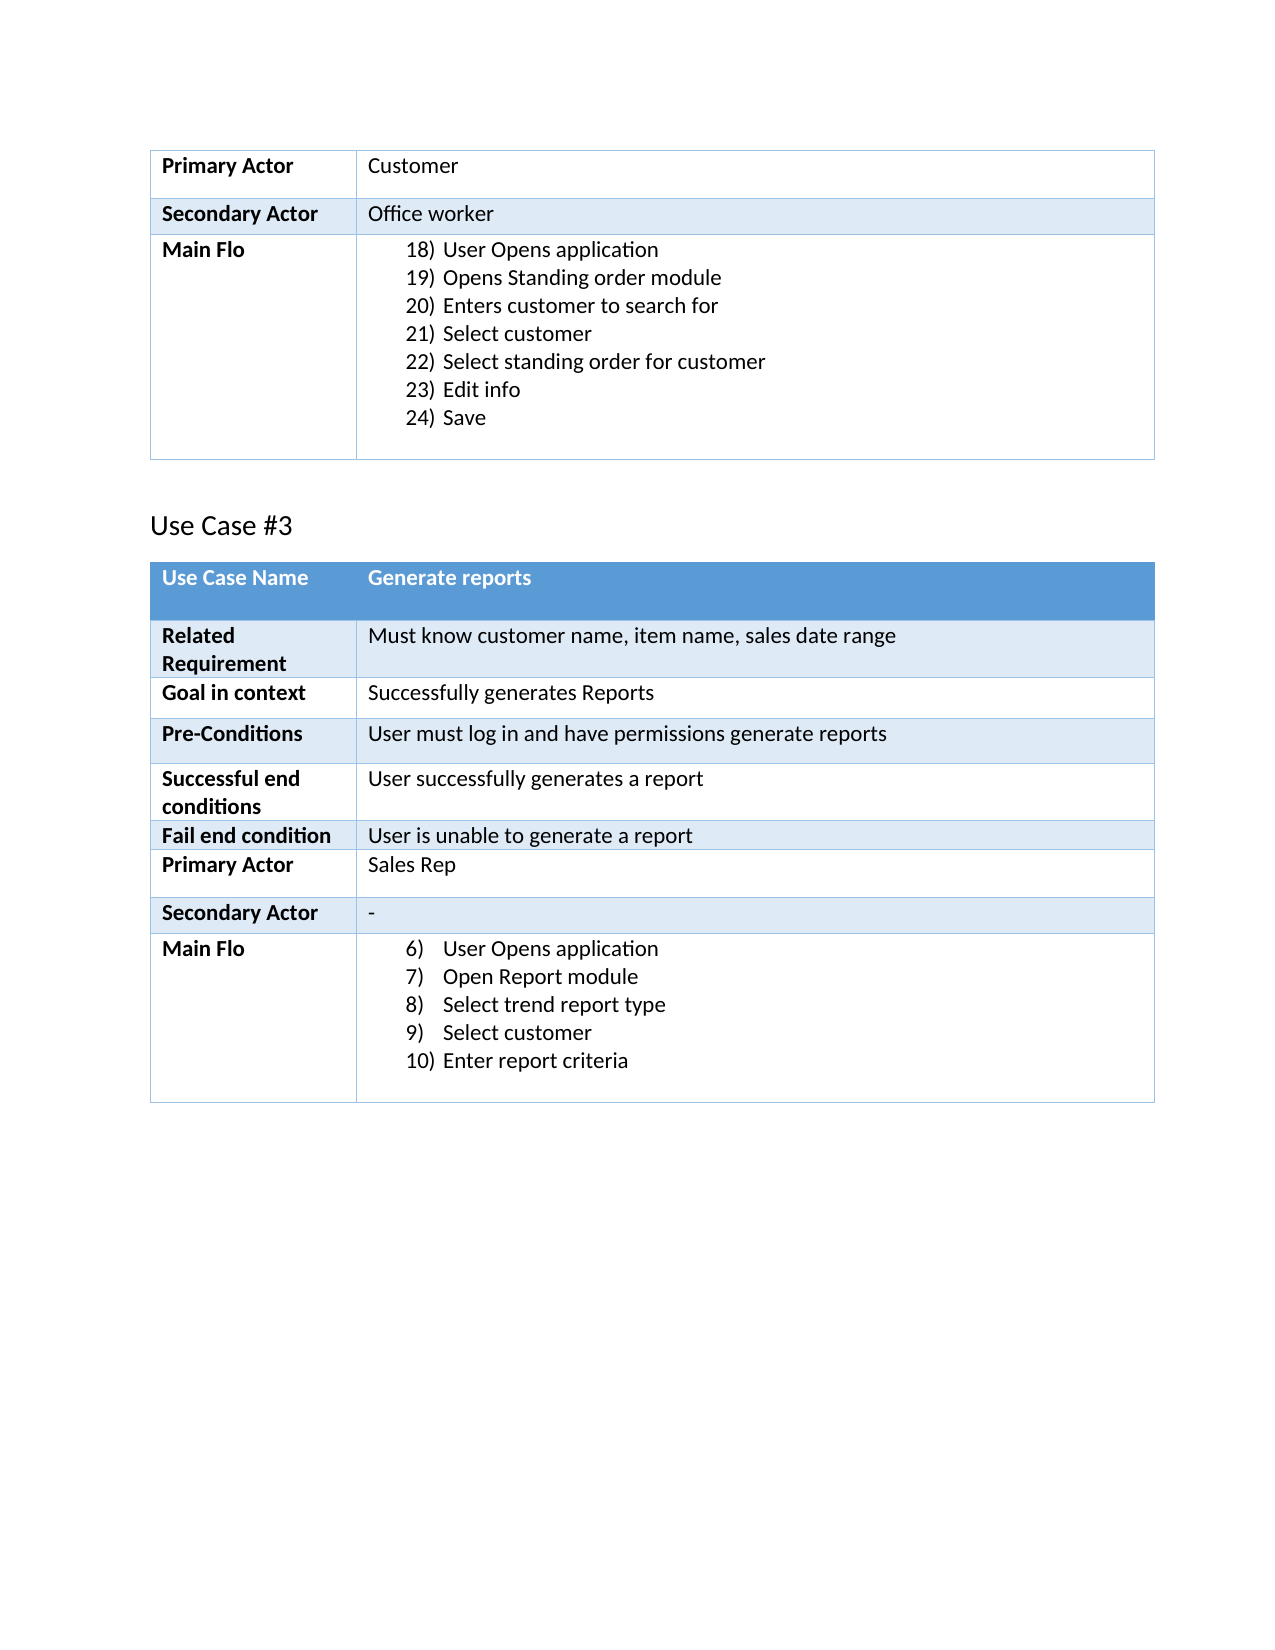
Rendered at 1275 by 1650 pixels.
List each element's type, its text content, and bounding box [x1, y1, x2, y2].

table_cell User Opens application Open Report module Select trend report type Select customer Enter report criteria [357, 934, 1154, 1102]
table_cell Secondary Actor [151, 199, 356, 234]
table_cell - [357, 898, 1154, 933]
table_cell Sales Rep [357, 850, 1154, 897]
table_cell User successfully generates a report [357, 764, 1154, 820]
table_cell Secondary Actor [151, 898, 356, 933]
table_cell Pre-Conditions [151, 719, 356, 763]
table_cell Related Requirement [151, 621, 356, 677]
table_cell Primary Actor [151, 850, 356, 897]
table_header Generate reports [357, 563, 1154, 620]
table_cell Successfully generates Reports [357, 678, 1154, 718]
text Use Case #3 [150, 507, 1125, 542]
table_cell Main Flo [151, 934, 356, 1102]
table_cell Office worker [357, 199, 1154, 234]
table_cell Customer [357, 151, 1154, 198]
table_cell Main Flo [151, 235, 356, 459]
table_cell User is unable to generate a report [357, 821, 1154, 849]
table_cell Goal in context [151, 678, 356, 718]
table_cell Fail end condition [151, 821, 356, 849]
table_cell User Opens application Opens Standing order module Enters customer to search for Select customer Select standing order for customer Edit info Save [357, 235, 1154, 459]
table_cell Successful end conditions [151, 764, 356, 820]
table_header Use Case Name [151, 563, 356, 620]
table_cell Primary Actor [151, 151, 356, 198]
table_cell User must log in and have permissions generate reports [357, 719, 1154, 763]
table_cell Must know customer name, item name, sales date range [357, 621, 1154, 677]
